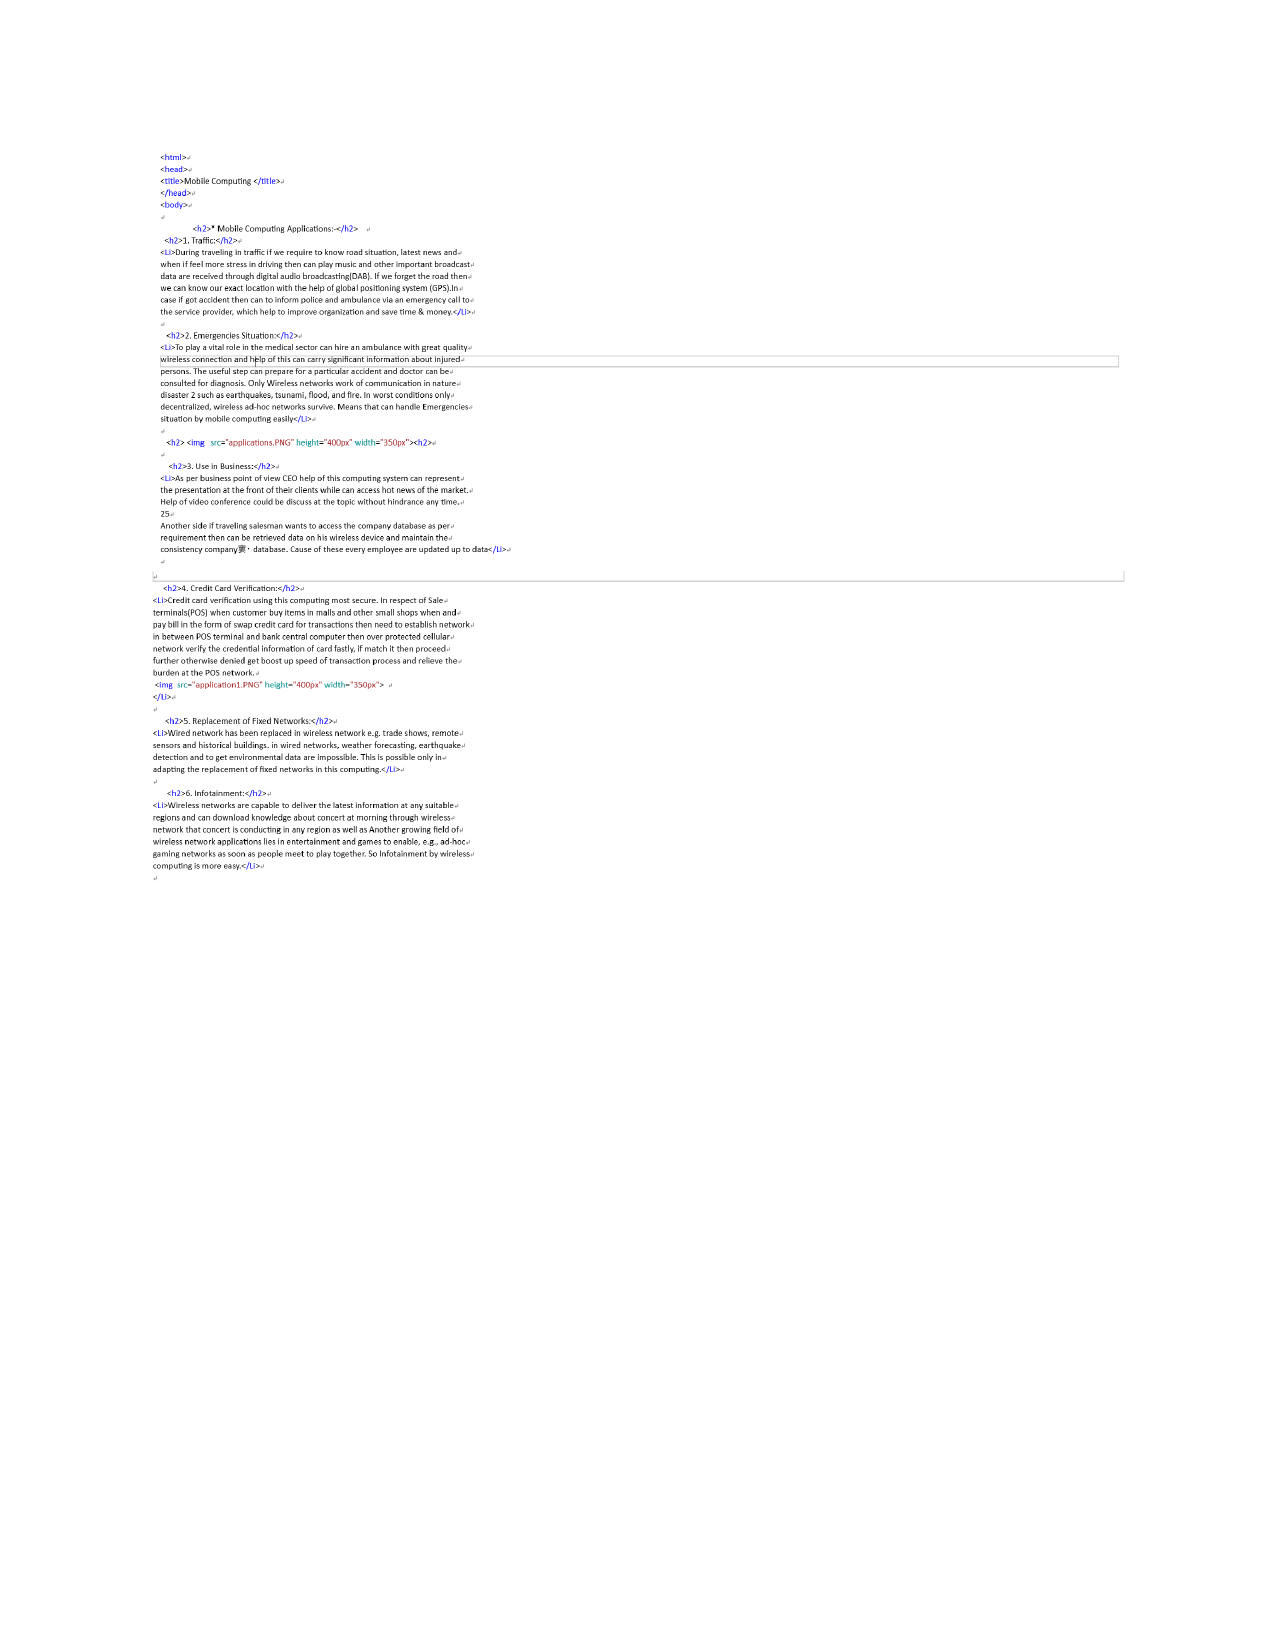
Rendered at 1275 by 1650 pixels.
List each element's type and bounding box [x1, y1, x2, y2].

picture [150, 150, 1125, 568]
picture [150, 571, 1125, 884]
